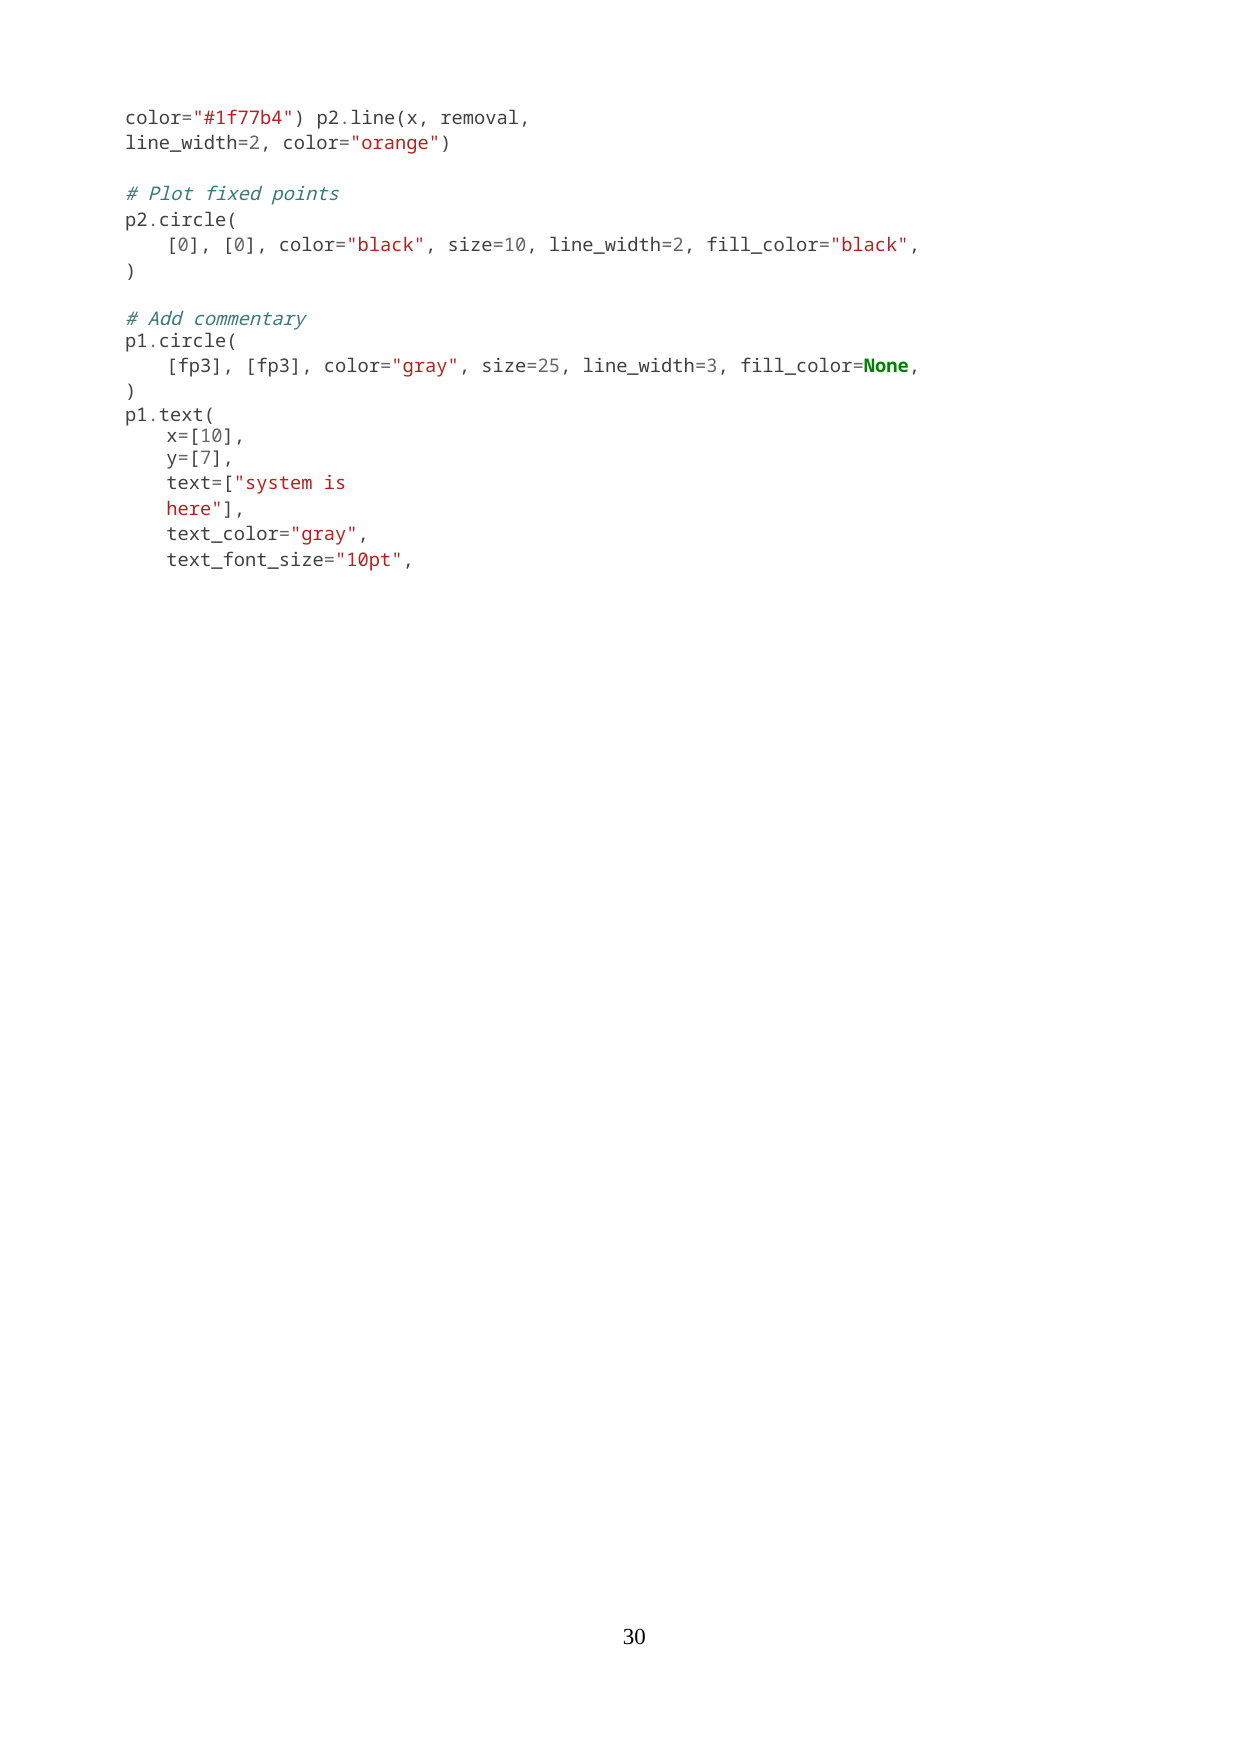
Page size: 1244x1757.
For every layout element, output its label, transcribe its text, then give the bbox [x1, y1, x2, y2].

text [125, 104, 653, 155]
text ) [125, 378, 1169, 403]
text # Plot fixed points [125, 181, 1169, 206]
text p1.circle( [125, 330, 1169, 352]
text ) [125, 257, 1169, 283]
text x=[10], [166, 426, 1169, 447]
text y=[7], [166, 447, 1169, 469]
text p2.circle( [125, 206, 1169, 232]
text p1.text( [125, 404, 1169, 426]
text [0], [0], color="black", size=10, line_width=2, fill_color="black", [166, 232, 1169, 257]
text [fp3], [fp3], color="gray", size=25, line_width=3, fill_color=None, [166, 352, 1169, 378]
text text=["system is here"], text_color="gray", text_font_size="10pt", [166, 469, 416, 571]
text # Add commentary [125, 308, 1169, 330]
